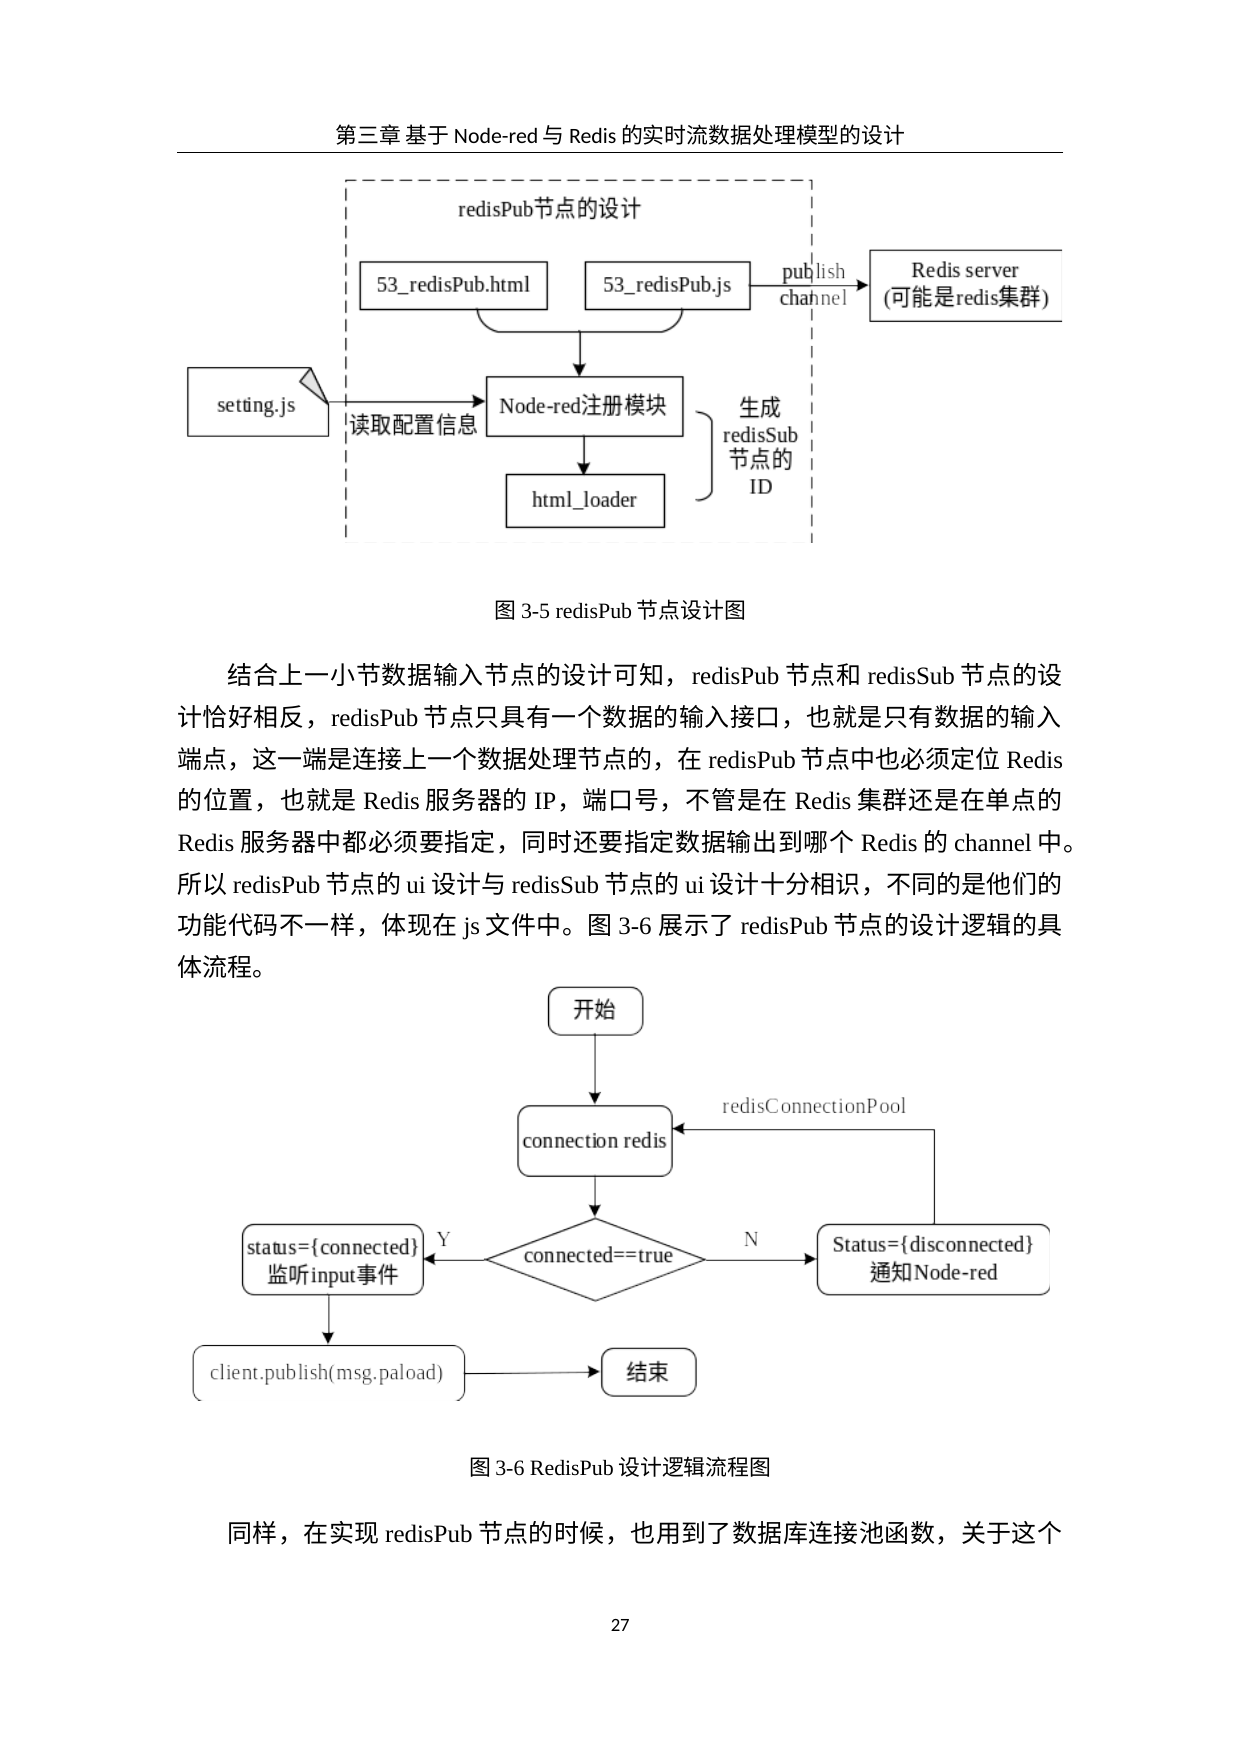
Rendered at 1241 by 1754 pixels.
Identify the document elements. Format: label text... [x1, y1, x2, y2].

text 结合上一小节数据输入节点的设计可知，redisPub节点和redisSub节点的设计恰好相反，redisPub节点只具有一个数据的输入接口，也就是只有数据的输入端点，这一端是连接上一个数据处理节点的，在redisPub节点中也必须定位Redis的位置，也就是Redis服务器的IP，端口号，不管是在Redis集群还是在单点的Redis服务器中都必须要指定，同时还要指定数据输出到哪个Redis的channel中。所以redisPub节点的ui设计与redisSub节点的ui设计十分相识，不同的是他们的功能代码不一样，体现在js文件中。图3-6 展示了redisPub节点的设计逻辑的具体流程。 [177, 651, 1063, 985]
text 图3-6 RedisPub设计逻辑流程图 [177, 1442, 1063, 1484]
text 图3-5 redisPub节点设计图 [177, 585, 1063, 626]
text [177, 1509, 1063, 1550]
